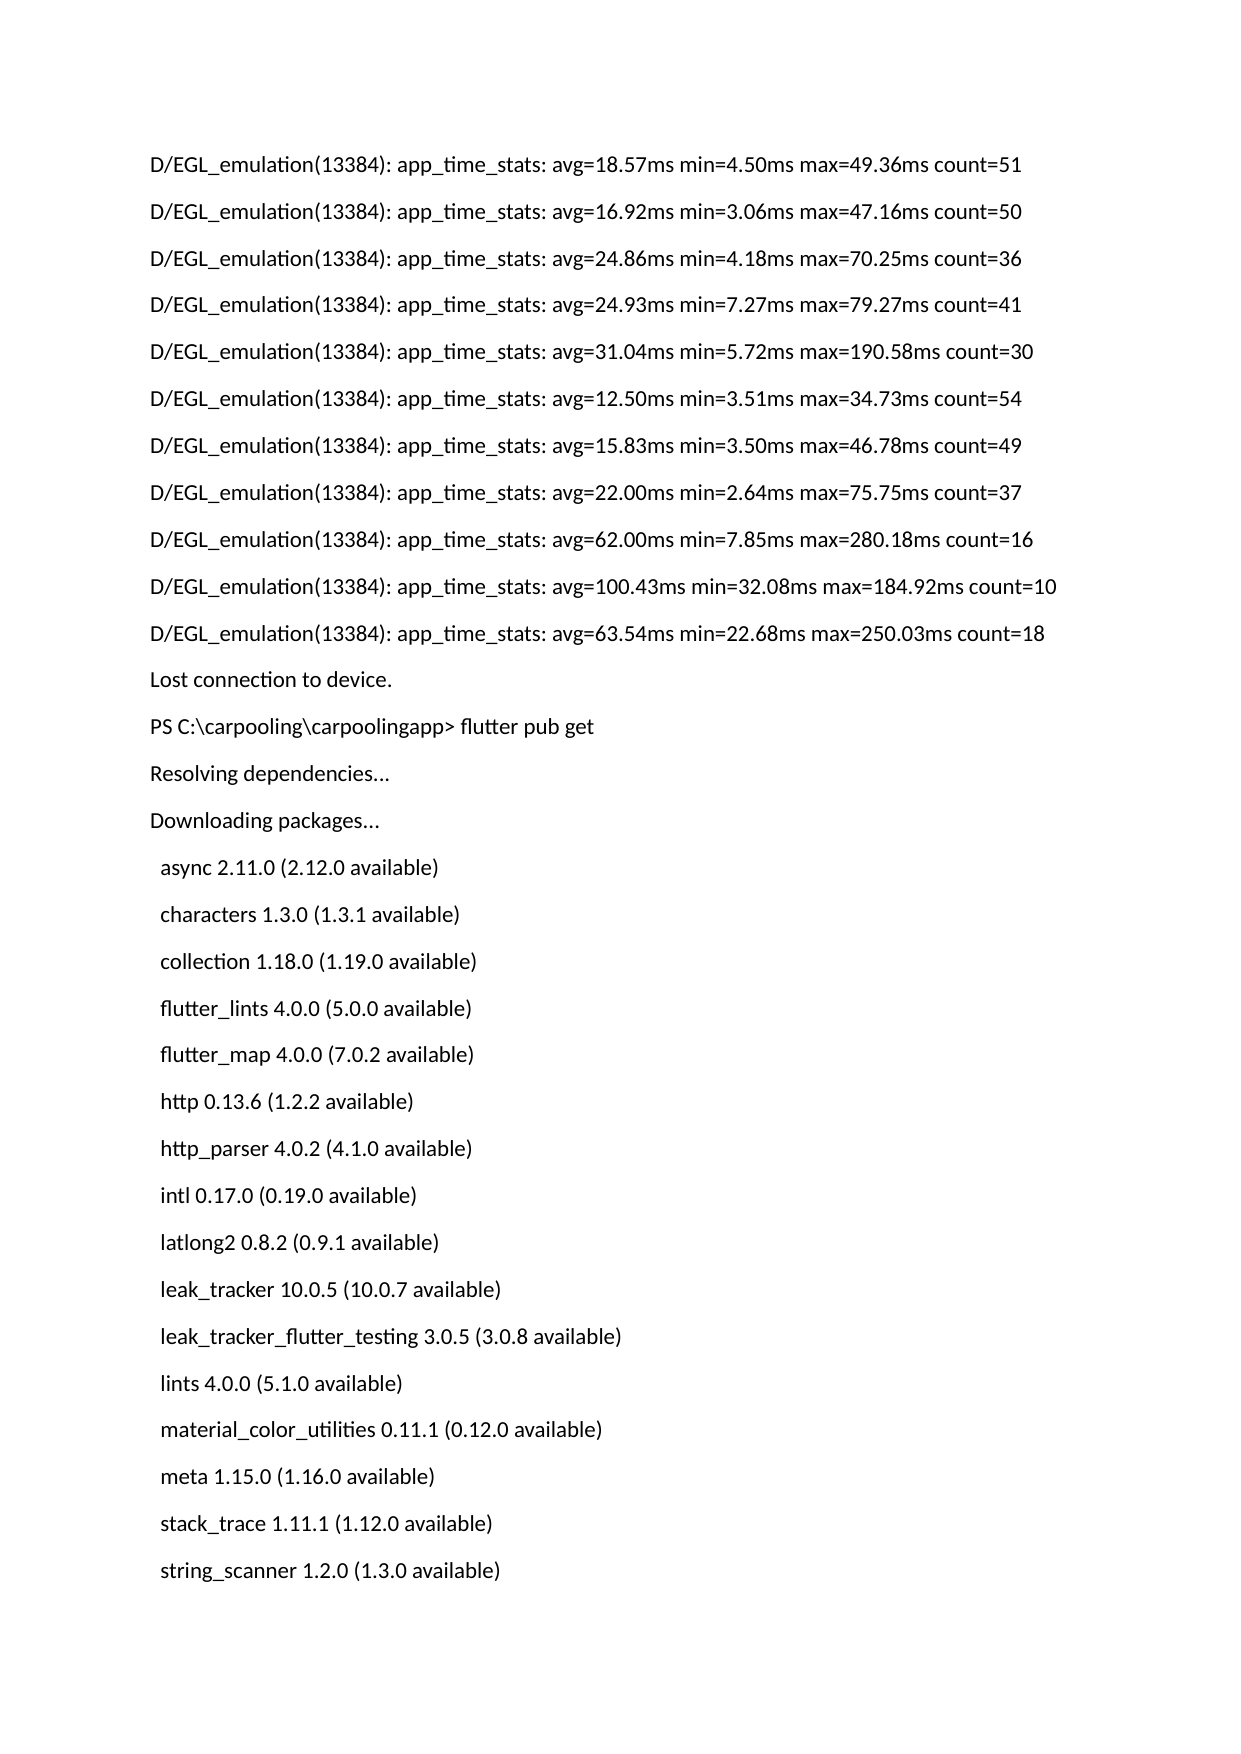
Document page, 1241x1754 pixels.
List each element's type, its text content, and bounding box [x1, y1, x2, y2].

text latlong2 0.8.2 (0.9.1 available) [150, 1228, 1090, 1256]
text string_scanner 1.2.0 (1.3.0 available) [150, 1556, 1090, 1584]
text Resolving dependencies... [150, 759, 1090, 787]
text D/EGL_emulation(13384): app_time_stats: avg=18.57ms min=4.50ms max=49.36ms count=51 [150, 150, 1090, 178]
text characters 1.3.0 (1.3.1 available) [150, 900, 1090, 928]
text async 2.11.0 (2.12.0 available) [150, 853, 1090, 881]
text stack_trace 1.11.1 (1.12.0 available) [150, 1509, 1090, 1537]
text D/EGL_emulation(13384): app_time_stats: avg=24.93ms min=7.27ms max=79.27ms count=41 [150, 291, 1090, 319]
text D/EGL_emulation(13384): app_time_stats: avg=15.83ms min=3.50ms max=46.78ms count=49 [150, 431, 1090, 459]
text D/EGL_emulation(13384): app_time_stats: avg=22.00ms min=2.64ms max=75.75ms count=37 [150, 478, 1090, 506]
text Lost connection to device. [150, 666, 1090, 694]
text http 0.13.6 (1.2.2 available) [150, 1087, 1090, 1116]
text material_color_utilities 0.11.1 (0.12.0 available) [150, 1416, 1090, 1444]
text D/EGL_emulation(13384): app_time_stats: avg=63.54ms min=22.68ms max=250.03ms count=18 [150, 619, 1090, 647]
text flutter_map 4.0.0 (7.0.2 available) [150, 1041, 1090, 1069]
text D/EGL_emulation(13384): app_time_stats: avg=31.04ms min=5.72ms max=190.58ms count=30 [150, 337, 1090, 366]
text leak_tracker_flutter_testing 3.0.5 (3.0.8 available) [150, 1322, 1090, 1350]
text leak_tracker 10.0.5 (10.0.7 available) [150, 1275, 1090, 1303]
text D/EGL_emulation(13384): app_time_stats: avg=100.43ms min=32.08ms max=184.92ms count=10 [150, 572, 1090, 600]
text collection 1.18.0 (1.19.0 available) [150, 947, 1090, 975]
text Downloading packages... [150, 806, 1090, 834]
text D/EGL_emulation(13384): app_time_stats: avg=24.86ms min=4.18ms max=70.25ms count=36 [150, 244, 1090, 272]
text lints 4.0.0 (5.1.0 available) [150, 1369, 1090, 1397]
text meta 1.15.0 (1.16.0 available) [150, 1462, 1090, 1491]
text D/EGL_emulation(13384): app_time_stats: avg=12.50ms min=3.51ms max=34.73ms count=54 [150, 384, 1090, 412]
text PS C:\carpooling\carpoolingapp> flutter pub get [150, 712, 1090, 741]
text http_parser 4.0.2 (4.1.0 available) [150, 1134, 1090, 1162]
text intl 0.17.0 (0.19.0 available) [150, 1181, 1090, 1209]
text flutter_lints 4.0.0 (5.0.0 available) [150, 994, 1090, 1022]
text D/EGL_emulation(13384): app_time_stats: avg=62.00ms min=7.85ms max=280.18ms count=16 [150, 525, 1090, 553]
text D/EGL_emulation(13384): app_time_stats: avg=16.92ms min=3.06ms max=47.16ms count=50 [150, 197, 1090, 225]
